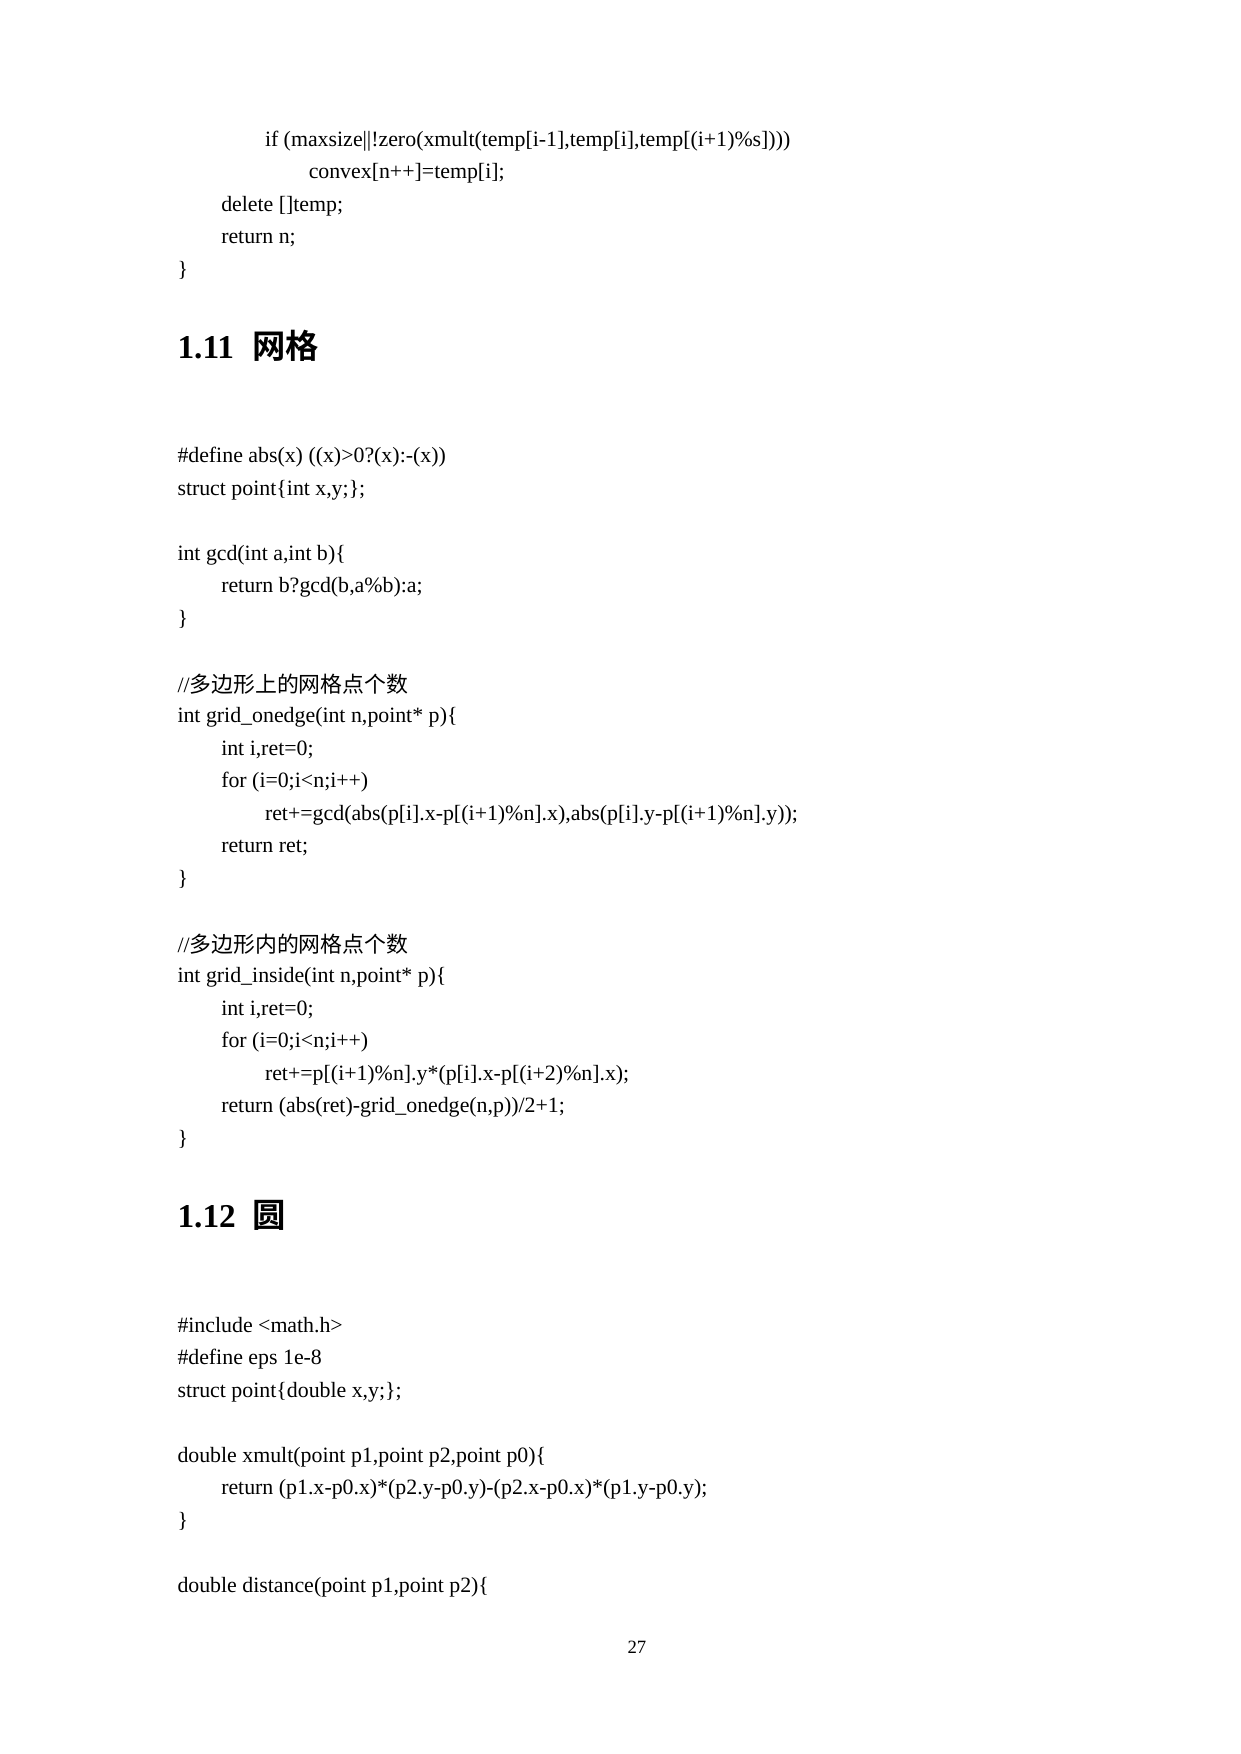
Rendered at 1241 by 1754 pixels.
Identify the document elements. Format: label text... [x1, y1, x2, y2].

text int i,ret=0; [177, 991, 1122, 1024]
text return (p1.x-p0.x)*(p2.y-p0.y)-(p2.x-p0.x)*(p1.y-p0.y); [177, 1471, 1122, 1503]
text return ret; [177, 829, 1122, 861]
text #define abs(x) ((x)>0?(x):-(x)) [177, 439, 1122, 471]
subtitle 网格 [177, 312, 1122, 377]
text int i,ret=0; [177, 731, 1122, 764]
text double distance(point p1,point p2){ [177, 1568, 1122, 1601]
text } [177, 1503, 1122, 1536]
text ret+=p[(i+1)%n].y*(p[i].x-p[(i+2)%n].x); [177, 1056, 1122, 1089]
text ret+=gcd(abs(p[i].x-p[(i+1)%n].x),abs(p[i].y-p[(i+1)%n].y)); [177, 796, 1122, 829]
text double xmult(point p1,point p2,point p0){ [177, 1438, 1122, 1471]
text } [177, 861, 1122, 894]
text int gcd(int a,int b){ [177, 536, 1122, 569]
text delete []temp; [177, 187, 1122, 219]
text } [177, 1121, 1122, 1154]
text } [177, 252, 1122, 284]
text convex[n++]=temp[i]; [177, 154, 1122, 187]
text for (i=0;i<n;i++) [177, 1024, 1122, 1056]
text int grid_inside(int n,point* p){ [177, 959, 1122, 991]
text return b?gcd(b,a%b):a; [177, 569, 1122, 601]
text //多边形上的网格点个数 [177, 666, 1122, 699]
text #include <math.h> [177, 1308, 1122, 1341]
text #define eps 1e-8 [177, 1341, 1122, 1373]
text return (abs(ret)-grid_onedge(n,p))/2+1; [177, 1089, 1122, 1121]
text if (maxsize||!zero(xmult(temp[i-1],temp[i],temp[(i+1)%s]))) [177, 122, 1122, 154]
text for (i=0;i<n;i++) [177, 764, 1122, 796]
text int grid_onedge(int n,point* p){ [177, 699, 1122, 731]
text //多边形内的网格点个数 [177, 926, 1122, 959]
text return n; [177, 219, 1122, 252]
text struct point{double x,y;}; [177, 1373, 1122, 1406]
subtitle 圆 [177, 1181, 1122, 1246]
text } [177, 601, 1122, 634]
text struct point{int x,y;}; [177, 471, 1122, 504]
